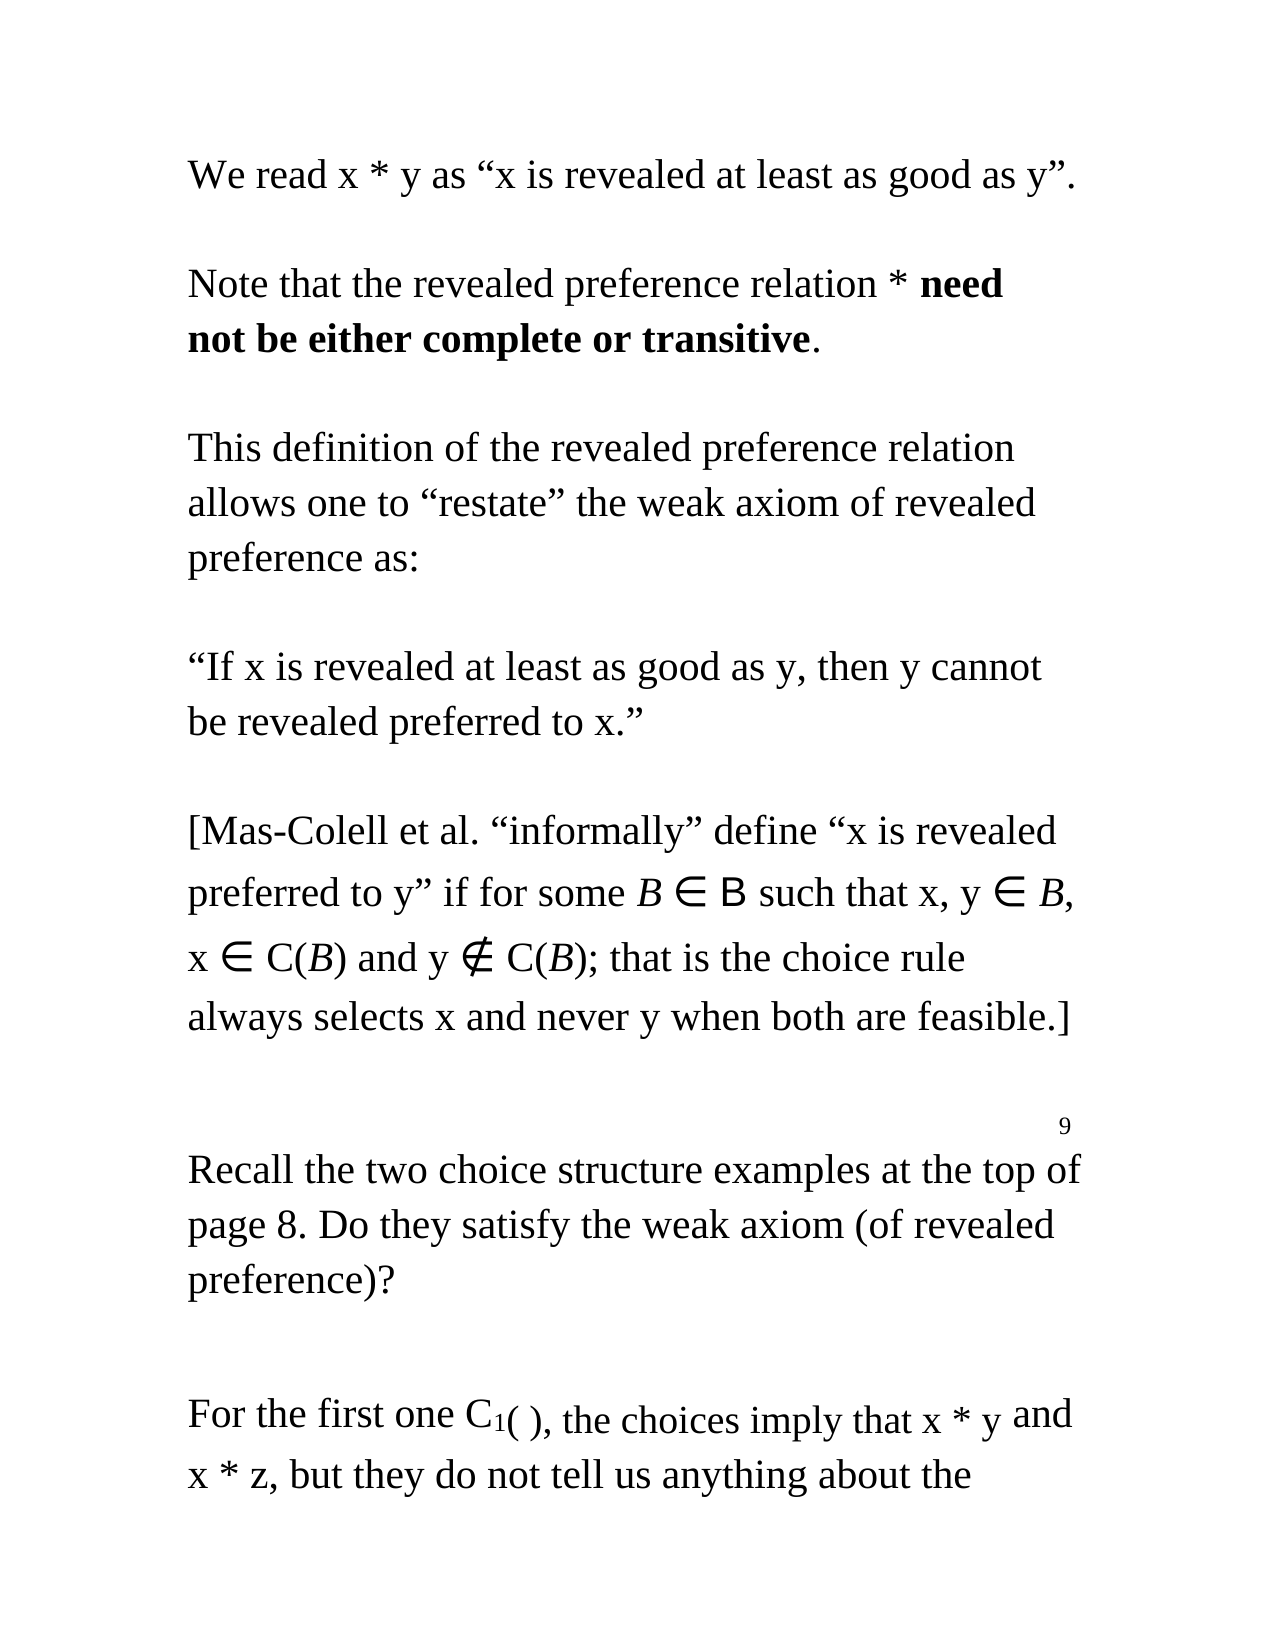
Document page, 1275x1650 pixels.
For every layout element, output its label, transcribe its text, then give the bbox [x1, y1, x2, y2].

text We read x * y as “x is revealed at least as good as y”. [187, 150, 1119, 198]
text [187, 1363, 1085, 1497]
text [Mas-Colell et al. “informally” define “x is revealed preferred to y” if for some B ∈ B such that x, y ∈ B, x ∈ C(B) and y ∉ C(B); that is the choice rule always selects x and never y when both are feasible.] [187, 806, 1078, 1039]
text Note that the revealed preference relation * need not be either complete or transitive. [187, 258, 1046, 362]
text 9 [1058, 1111, 1071, 1140]
text Recall the two choice structure examples at the top of page 8. Do they satisfy the weak axiom (of revealed preference)? [187, 1144, 1082, 1302]
text This definition of the revealed preference relation allows one to “restate” the weak axiom of revealed preference as: [187, 423, 1037, 581]
text “If x is revealed at least as good as y, then y cannot be revealed preferred to x.” [187, 641, 1043, 744]
